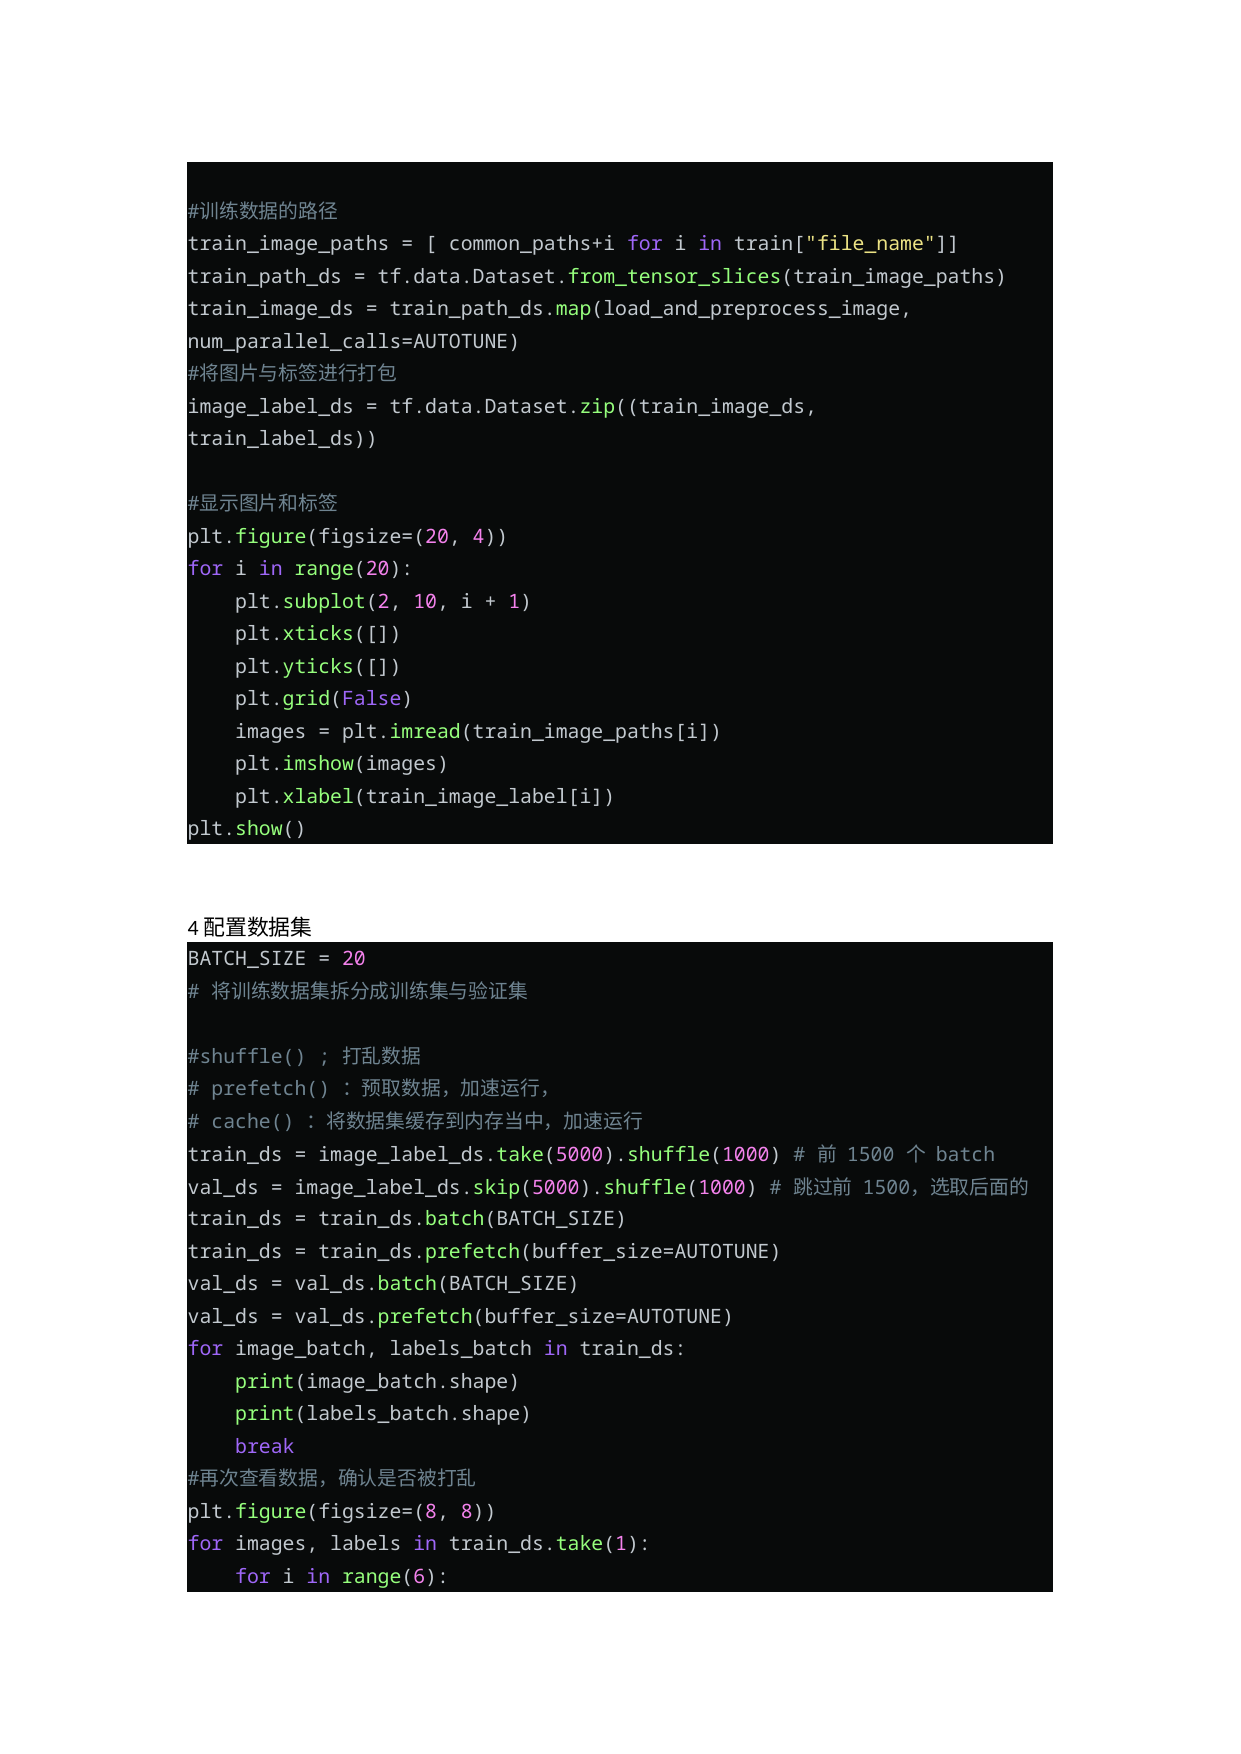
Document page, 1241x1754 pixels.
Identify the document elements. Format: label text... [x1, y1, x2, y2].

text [187, 942, 1053, 1592]
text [187, 162, 1053, 844]
list 4配置数据集 [187, 909, 1053, 942]
